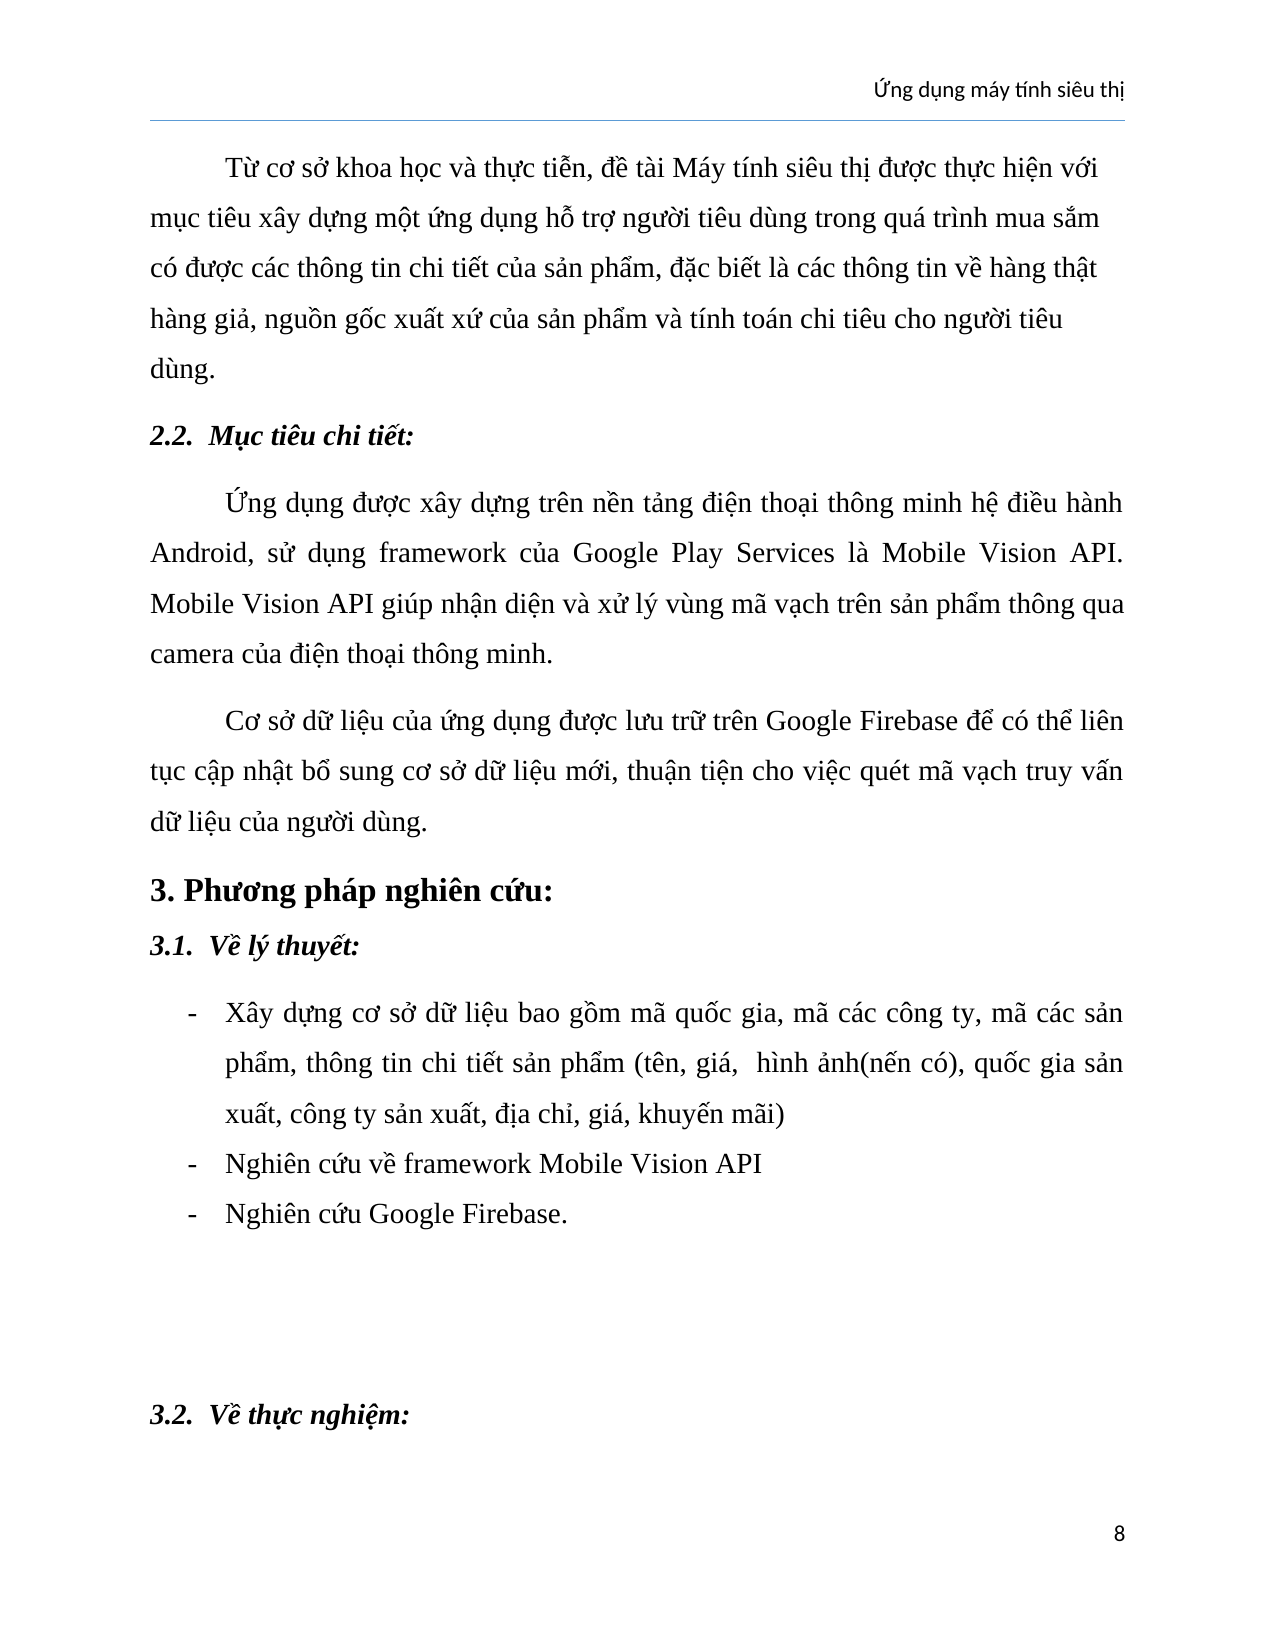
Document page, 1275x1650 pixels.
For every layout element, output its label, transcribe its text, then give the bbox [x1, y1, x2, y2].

list Nghiên cứu về framework Mobile Vision API [187, 1146, 1125, 1180]
text 2.2. Mục tiêu chi tiết: [150, 418, 1125, 452]
text Cơ sở dữ liệu của ứng dụng được lưu trữ trên Google Firebase để có thể liên tục cập nhật bổ sung cơ sở dữ liệu mới, thuận tiện cho việc quét mã vạch truy vấn dữ liệu của người dùng. [150, 703, 1125, 837]
subtitle 3. Phương pháp nghiên cứu: [150, 871, 1125, 909]
text 3.2. Về thực nghiệm: [150, 1397, 1125, 1431]
text 3.1. Về lý thuyết: [150, 928, 1125, 962]
list Xây dựng cơ sở dữ liệu bao gồm mã quốc gia, mã các công ty, mã các sản phẩm, thông tin chi tiết sản phẩm (tên, giá, hình ảnh(nến có), quốc gia sản xuất, công ty sản xuất, địa chỉ, giá, khuyến mãi) [187, 995, 1125, 1129]
text Từ cơ sở khoa học và thực tiễn, đề tài Máy tính siêu thị được thực hiện với mục tiêu xây dựng một ứng dụng hỗ trợ người tiêu dùng trong quá trình mua sắm có được các thông tin chi tiết của sản phẩm, đặc biết là các thông tin về hàng thật hàng giả, nguồn gốc xuất xứ của sản phẩm và tính toán chi tiêu cho người tiêu dùng. [150, 150, 1125, 385]
text Ứng dụng được xây dựng trên nền tảng điện thoại thông minh hệ điều hành Android, sử dụng framework của Google Play Services là Mobile Vision API. Mobile Vision API giúp nhận diện và xử lý vùng mã vạch trên sản phẩm thông qua camera của điện thoại thông minh. [150, 485, 1125, 670]
list Nghiên cứu Google Firebase. [187, 1196, 1125, 1230]
